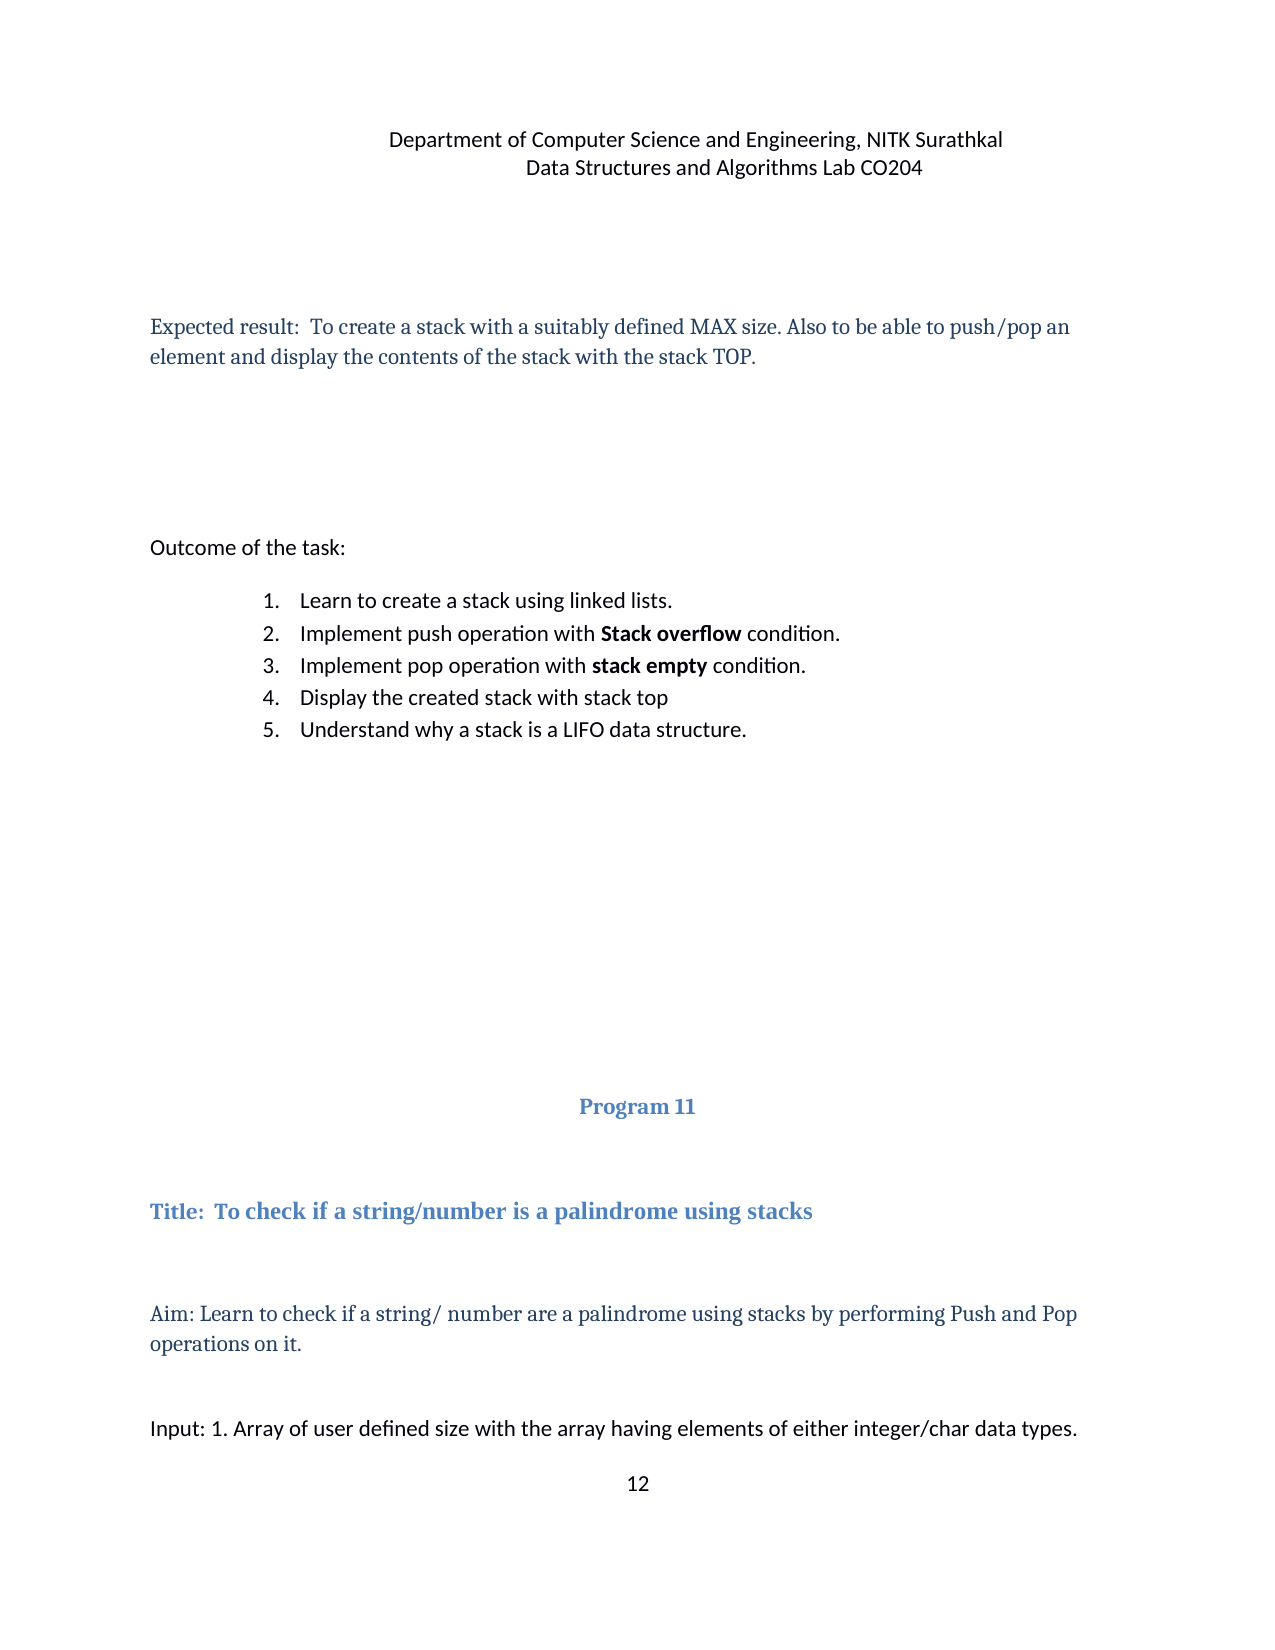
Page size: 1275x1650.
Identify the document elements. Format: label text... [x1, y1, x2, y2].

subtitle Title: To check if a string/number is a palindrome using stacks [150, 1196, 1125, 1225]
subtitle Program 11 [150, 1094, 1125, 1120]
list Understand why a stack is a LIFO data structure. [262, 715, 1125, 743]
list Implement push operation with Stack overflow condition. [262, 619, 1125, 647]
list Display the created stack with stack top [262, 683, 1125, 711]
text Input: 1. Array of user defined size with the array having elements of either integer/char data types. [150, 1414, 1125, 1442]
subtitle Expected result: To create a stack with a suitably defined MAX size. Also to be able to push/pop an element and display the contents of the stack with the stack TOP. [150, 314, 1125, 371]
list Implement pop operation with stack empty condition. [262, 651, 1125, 679]
text Outcome of the task: [150, 533, 1125, 561]
subtitle Aim: Learn to check if a string/ number are a palindrome using stacks by performing Push and Pop operations on it. [150, 1301, 1125, 1358]
list Learn to create a stack using linked lists. [262, 586, 1125, 614]
